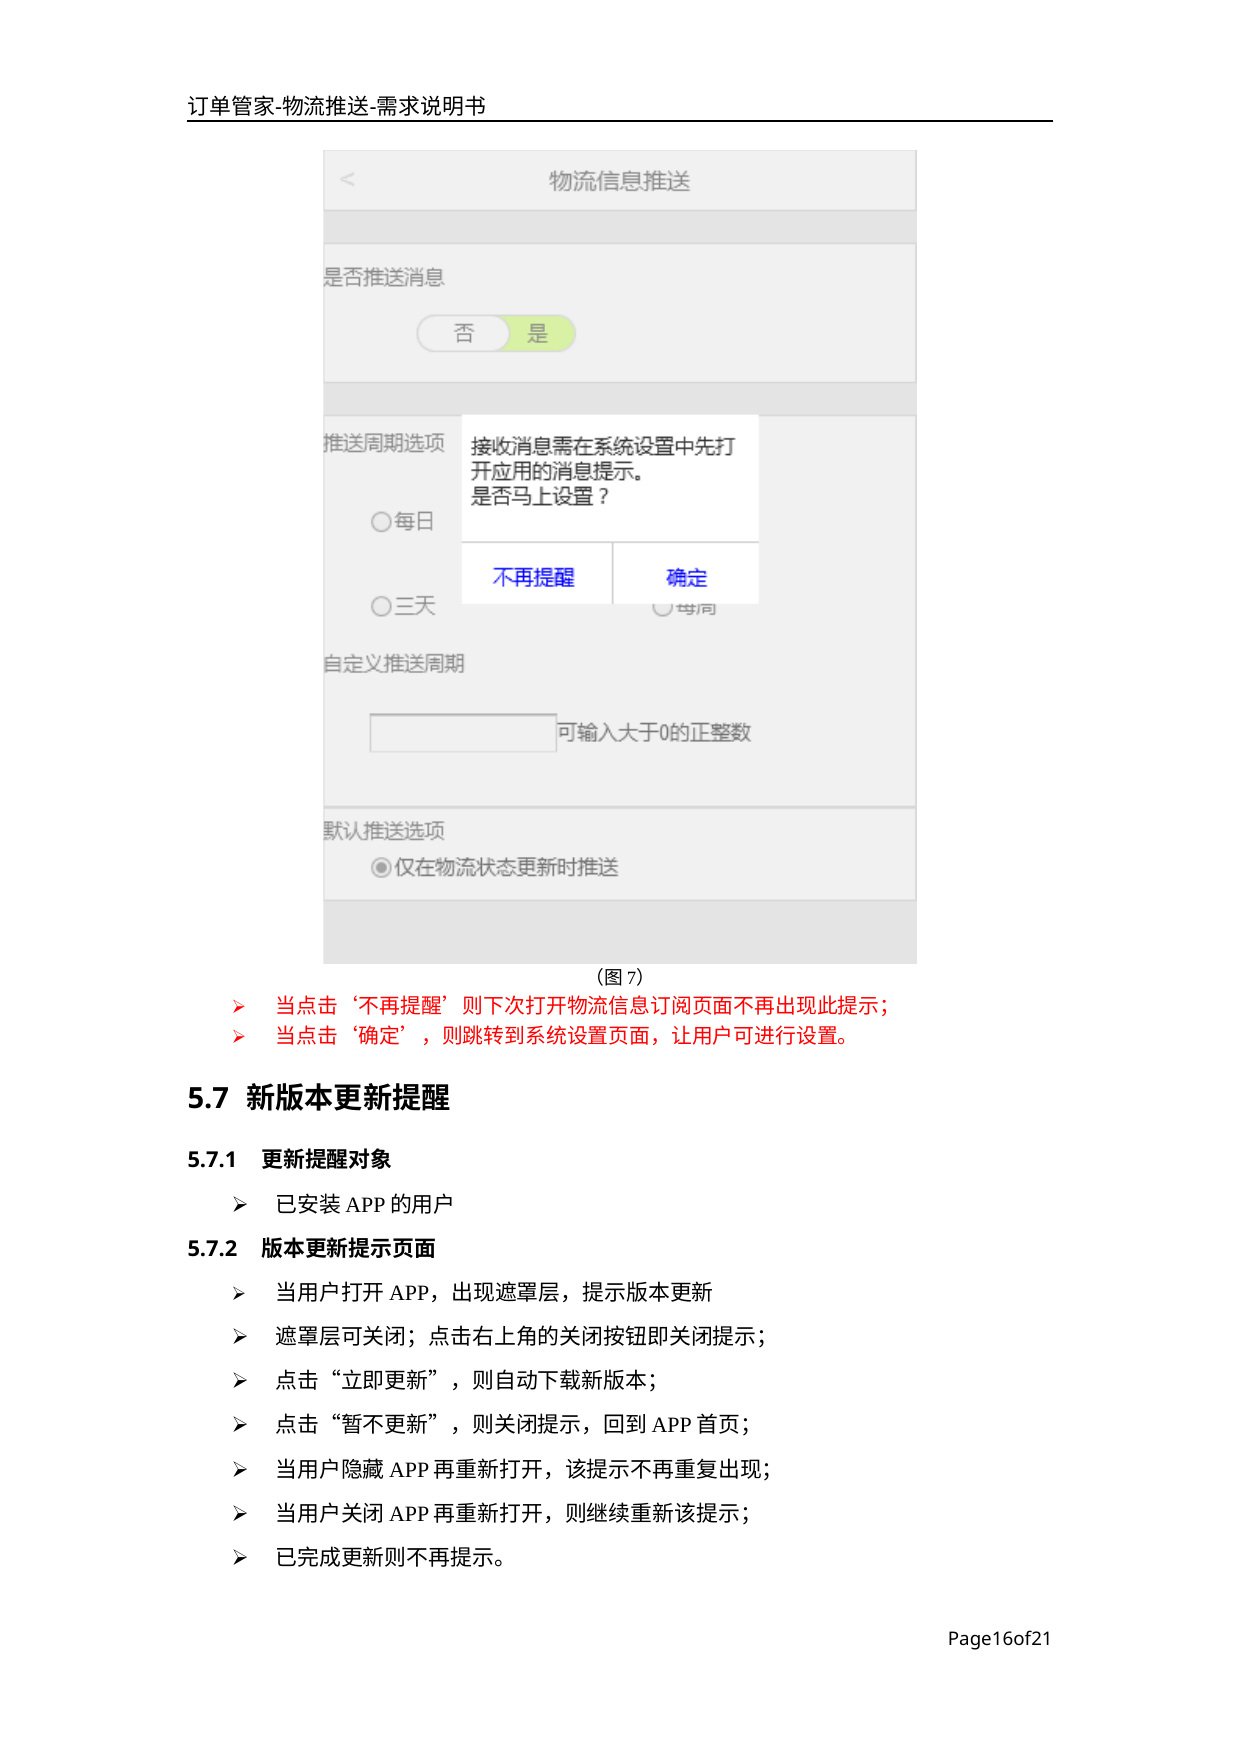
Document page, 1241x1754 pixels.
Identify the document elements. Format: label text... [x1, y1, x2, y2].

list 当点击‘确定’，则跳转到系统设置页面，让用户可进行设置。 [231, 1020, 1053, 1050]
list 已安装APP的用户 [231, 1187, 1053, 1218]
subtitle 版本更新提示页面 [187, 1231, 1053, 1262]
list 遮罩层可关闭；点击右上角的关闭按钮即关闭提示； [231, 1319, 1053, 1351]
text （图7） [187, 964, 1053, 989]
list 已完成更新则不再提示。 [231, 1540, 1053, 1572]
list 点击“暂不更新”，则关闭提示，回到APP首页； [231, 1407, 1053, 1439]
subtitle 更新提醒对象 [187, 1142, 1053, 1174]
list 点击“立即更新”，则自动下载新版本； [231, 1363, 1053, 1395]
list 当用户隐藏APP再重新打开，该提示不再重复出现； [231, 1452, 1053, 1483]
subtitle 新版本更新提醒 [187, 1075, 1053, 1117]
picture [323, 150, 917, 964]
list 当用户打开APP，出现遮罩层，提示版本更新 [231, 1275, 1053, 1307]
list 当点击‘不再提醒’则下次打开物流信息订阅页面不再出现此提示； [231, 989, 1053, 1020]
list 当用户关闭APP再重新打开，则继续重新该提示； [231, 1496, 1053, 1527]
